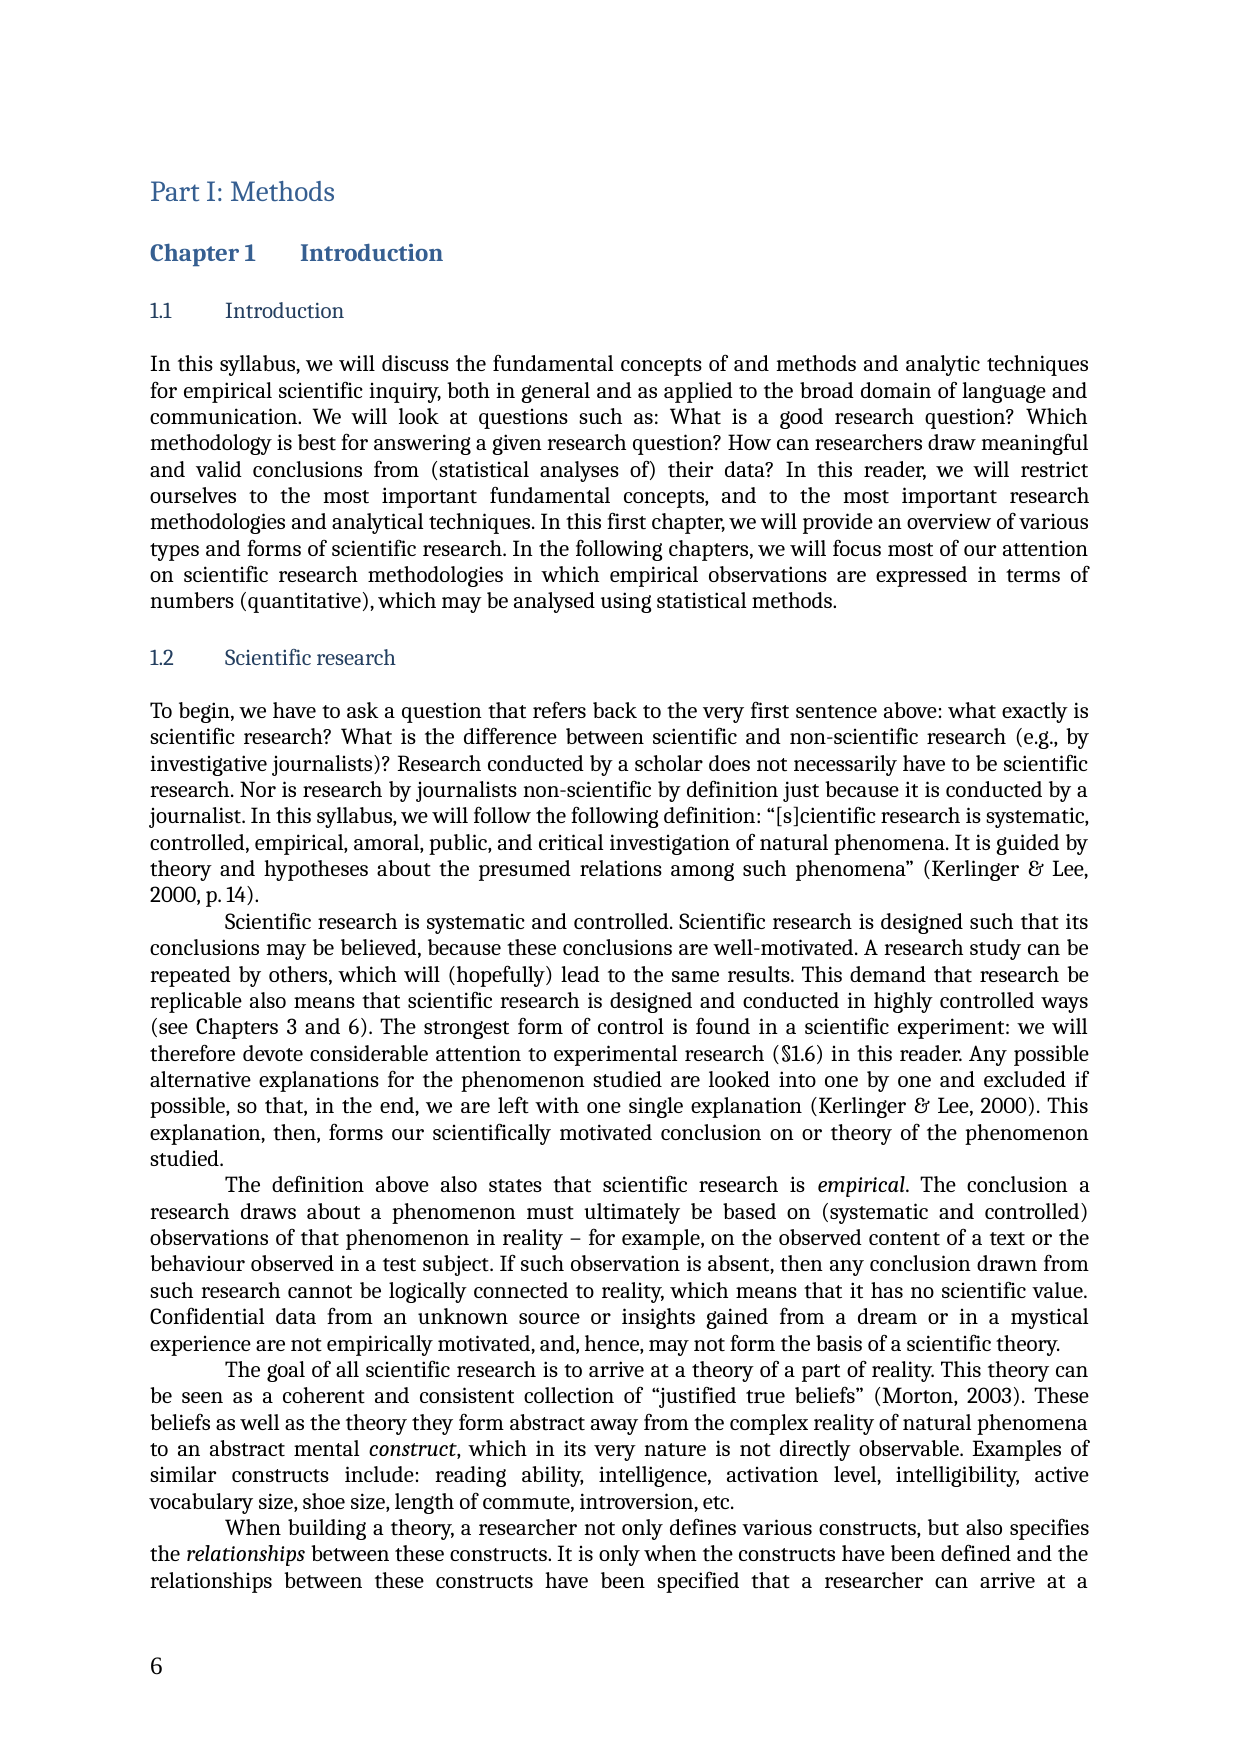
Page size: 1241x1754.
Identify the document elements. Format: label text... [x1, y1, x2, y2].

subtitle Part I: Methods [150, 175, 1090, 208]
text The definition above also states that scientific research is empirical. The conclusion a research draws about a phenomenon must ultimately be based on (systematic and controlled) observations of that phenomenon in reality – for example, on the observed content of a text or the behaviour observed in a test subject. If such observation is absent, then any conclusion drawn from such research cannot be logically connected to reality, which means that it has no scientific value. Confidential data from an unknown source or insights gained from a dream or in a mystical experience are not empirically motivated, and, hence, may not form the basis of a scientific theory. [150, 1172, 1090, 1357]
text To begin, we have to ask a question that refers back to the very first sentence above: what exactly is scientific research? What is the difference between scientific and non-scientific research (e.g., by investigative journalists)? Research conducted by a scholar does not necessarily have to be scientific research. Nor is research by journalists non-scientific by definition just because it is conducted by a journalist. In this syllabus, we will follow the following definition: “[s]cientific research is systematic, controlled, empirical, amoral, public, and critical investigation of natural phenomena. It is guided by theory and hypotheses about the presumed relations among such phenomena” (Kerlinger & Lee, 2000, p. 14). [150, 698, 1090, 909]
text The goal of all scientific research is to arrive at a theory of a part of reality. This theory can be seen as a coherent and consistent collection of “justified true beliefs” (Morton, 2003). These beliefs as well as the theory they form abstract away from the complex reality of natural phenomena to an abstract mental construct, which in its very nature is not directly observable. Examples of similar constructs include: reading ability, intelligence, activation level, intelligibility, active vocabulary size, shoe size, length of commute, introversion, etc. [150, 1357, 1090, 1515]
text Scientific research is systematic and controlled. Scientific research is designed such that its conclusions may be believed, because these conclusions are well-motivated. A research study can be repeated by others, which will (hopefully) lead to the same results. This demand that research be replicable also means that scientific research is designed and conducted in highly controlled ways (see Chapters 3 and 6). The strongest form of control is found in a scientific experiment: we will therefore devote considerable attention to experimental research (§1.6) in this reader. Any possible alternative explanations for the phenomenon studied are looked into one by one and excluded if possible, so that, in the end, we are left with one single explanation (Kerlinger & Lee, 2000). This explanation, then, forms our scientifically motivated conclusion on or theory of the phenomenon studied. [150, 909, 1090, 1172]
subtitle Chapter 1 Introduction [150, 239, 1090, 268]
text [150, 1515, 1090, 1594]
subtitle 1.1 Introduction [150, 298, 1090, 325]
subtitle 1.2 Scientific research [150, 645, 1090, 671]
text In this syllabus, we will discuss the fundamental concepts of and methods and analytic techniques for empirical scientific inquiry, both in general and as applied to the broad domain of language and communication. We will look at questions such as: What is a good research question? Which methodology is best for answering a given research question? How can researchers draw meaningful and valid conclusions from (statistical analyses of) their data? In this reader, we will restrict ourselves to the most important fundamental concepts, and to the most important research methodologies and analytical techniques. In this first chapter, we will provide an overview of various types and forms of scientific research. In the following chapters, we will focus most of our attention on scientific research methodologies in which empirical observations are expressed in terms of numbers (quantitative), which may be analysed using statistical methods. [150, 351, 1090, 614]
